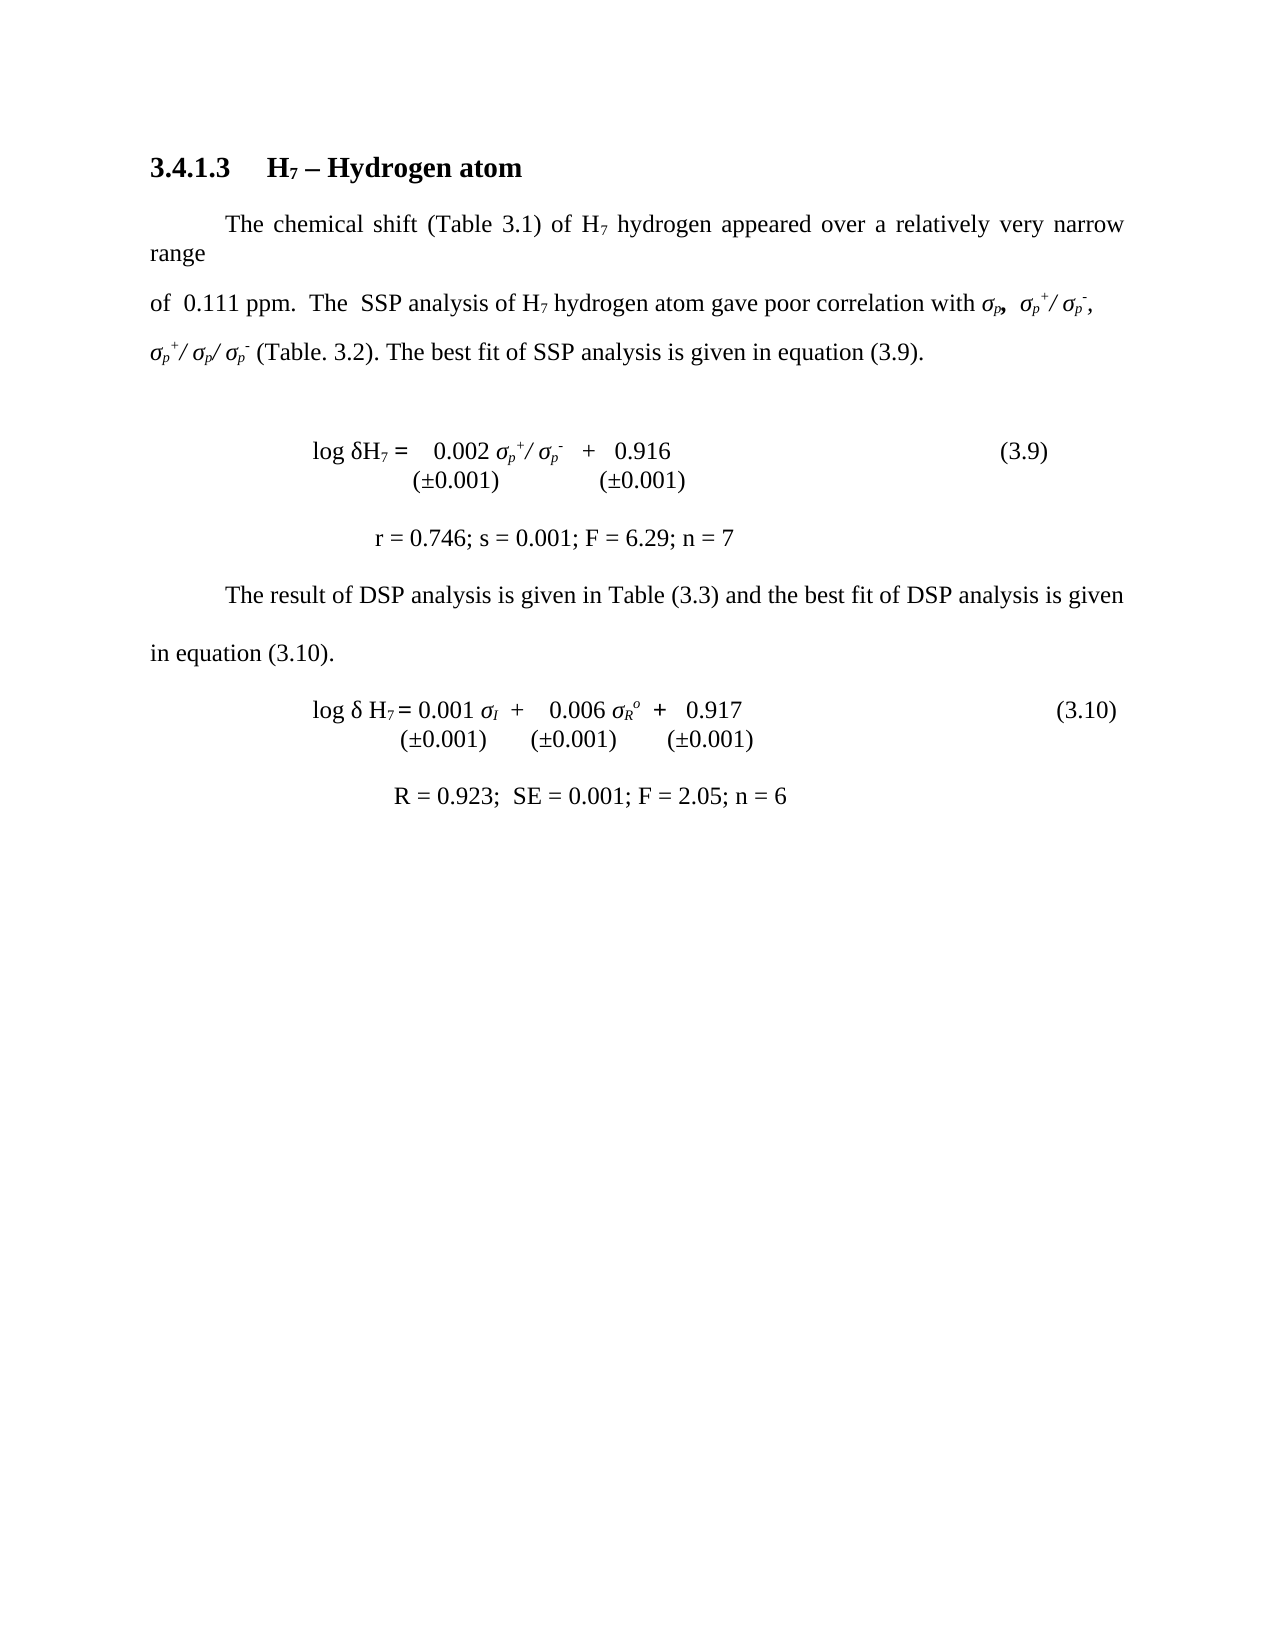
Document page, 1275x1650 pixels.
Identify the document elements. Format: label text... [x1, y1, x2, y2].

text r = 0.746; s = 0.001; F = 6.29; n = 7 [150, 523, 1125, 551]
text log δ H7 = 0.001 σI + 0.006 σRo + 0.917 (3.10) [150, 695, 1125, 724]
text (±0.001) (±0.001) (±0.001) [150, 724, 1125, 753]
text (±0.001) (±0.001) [150, 465, 1125, 494]
text The result of DSP analysis is given in Table (3.3) and the best fit of DSP analysis is given in equation (3.10). [150, 580, 1125, 666]
text of 0.111 ppm. The SSP analysis of H7 hydrogen atom gave poor correlation with σp, σp+/ σp-, [150, 288, 1125, 316]
text 3.4.1.3 H7 – Hydrogen atom [150, 150, 1125, 183]
text σp+/ σp/ σp- (Table. 3.2). The best fit of SSP analysis is given in equation (3.9). [150, 337, 1125, 366]
text log δH7 = 0.002 σp+/ σp- + 0.916 (3.9) [150, 436, 1125, 465]
text The chemical shift (Table 3.1) of H7 hydrogen appeared over a relatively very narrow range [150, 209, 1125, 267]
text R = 0.923; SE = 0.001; F = 2.05; n = 6 [150, 781, 1125, 810]
